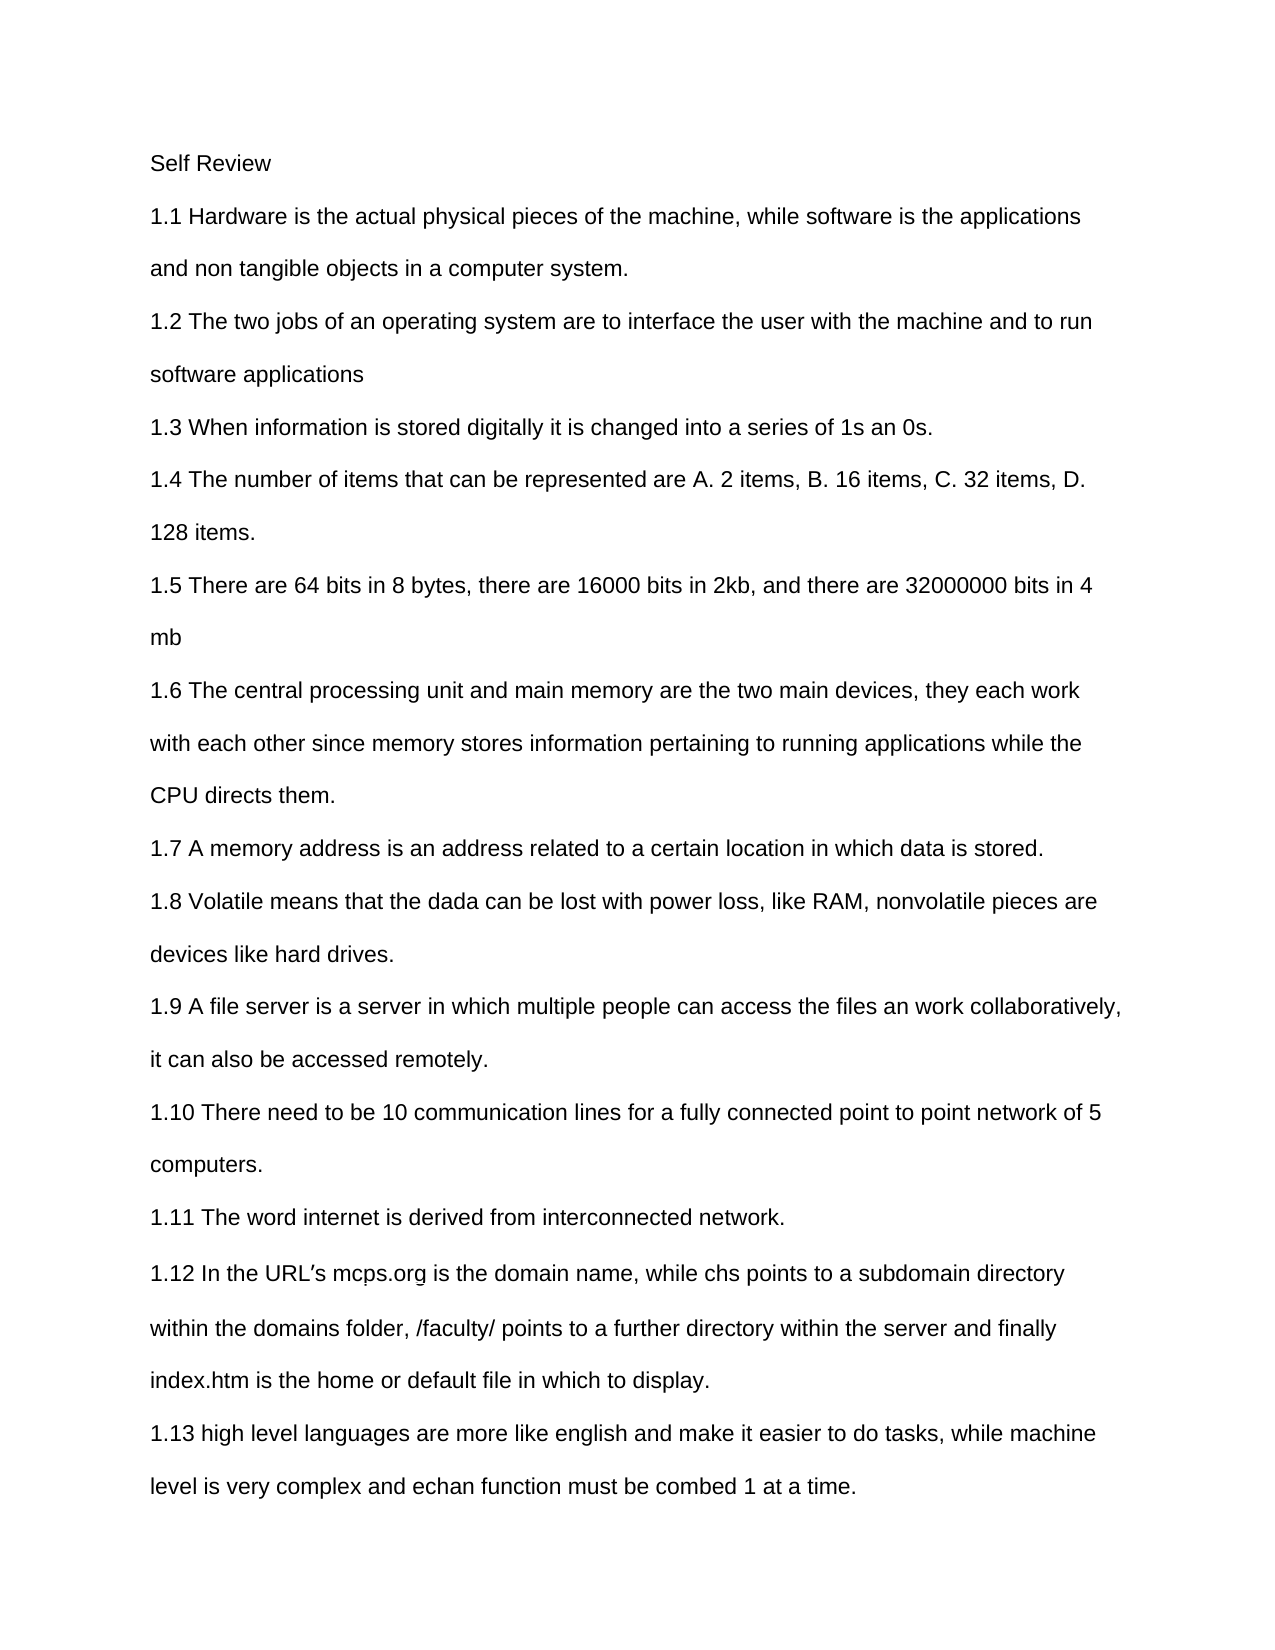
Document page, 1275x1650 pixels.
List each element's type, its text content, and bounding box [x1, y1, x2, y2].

text 1.11 The word internet is derived from interconnected network. [150, 1204, 1125, 1231]
text 1.8 Volatile means that the dada can be lost with power loss, like RAM, nonvolatile pieces are devices like hard drives. [150, 888, 1125, 967]
text 1.10 There need to be 10 communication lines for a fully connected point to point network of 5 computers. [150, 1099, 1125, 1178]
text 1.5 There are 64 bits in 8 bytes, there are 16000 bits in 2kb, and there are 32000000 bits in 4 mb [150, 572, 1125, 651]
text 1.12 In the URL’s mcps.org is the domain name, while chs points to a subdomain directory within the domains folder, /faculty/ points to a further directory within the server and finally index.htm is the home or default file in which to display. [150, 1257, 1125, 1393]
text 1.4 The number of items that can be represented are A. 2 items, B. 16 items, C. 32 items, D. 128 items. [150, 466, 1125, 545]
text 1.9 A file server is a server in which multiple people can access the files an work collaboratively, it can also be accessed remotely. [150, 993, 1125, 1072]
text 1.7 A memory address is an address related to a certain location in which data is stored. [150, 835, 1125, 862]
text 1.2 The two jobs of an operating system are to interface the user with the machine and to run software applications [150, 308, 1125, 387]
text 1.13 high level languages are more like english and make it easier to do tasks, while machine level is very complex and echan function must be combed 1 at a time. [150, 1420, 1125, 1499]
text 1.3 When information is stored digitally it is changed into a series of 1s an 0s. [150, 413, 1125, 440]
text 1.1 Hardware is the actual physical pieces of the machine, while software is the applications and non tangible objects in a computer system. [150, 203, 1125, 282]
text Self Review [150, 150, 1125, 176]
text 1.6 The central processing unit and main memory are the two main devices, they each work with each other since memory stores information pertaining to running applications while the CPU directs them. [150, 677, 1125, 809]
